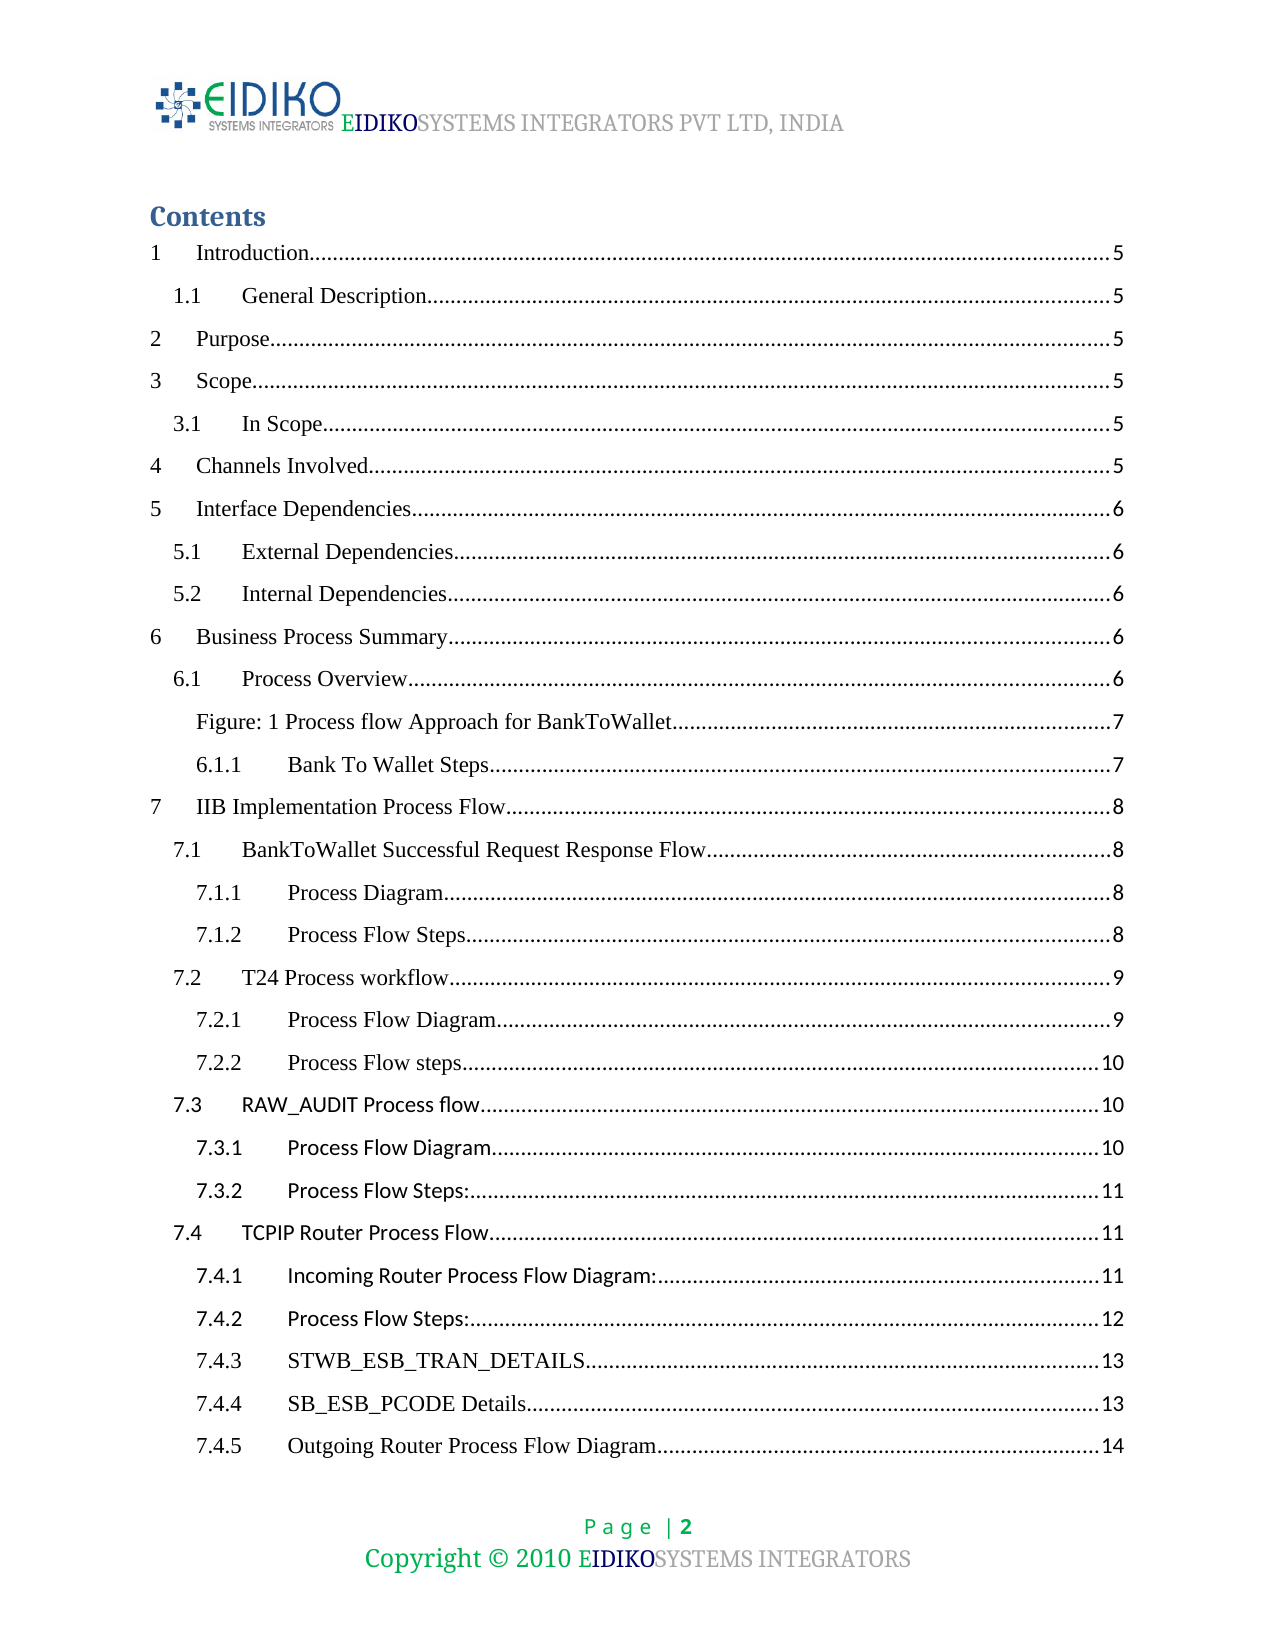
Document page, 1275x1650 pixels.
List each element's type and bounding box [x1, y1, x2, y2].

picture [150, 75, 341, 132]
